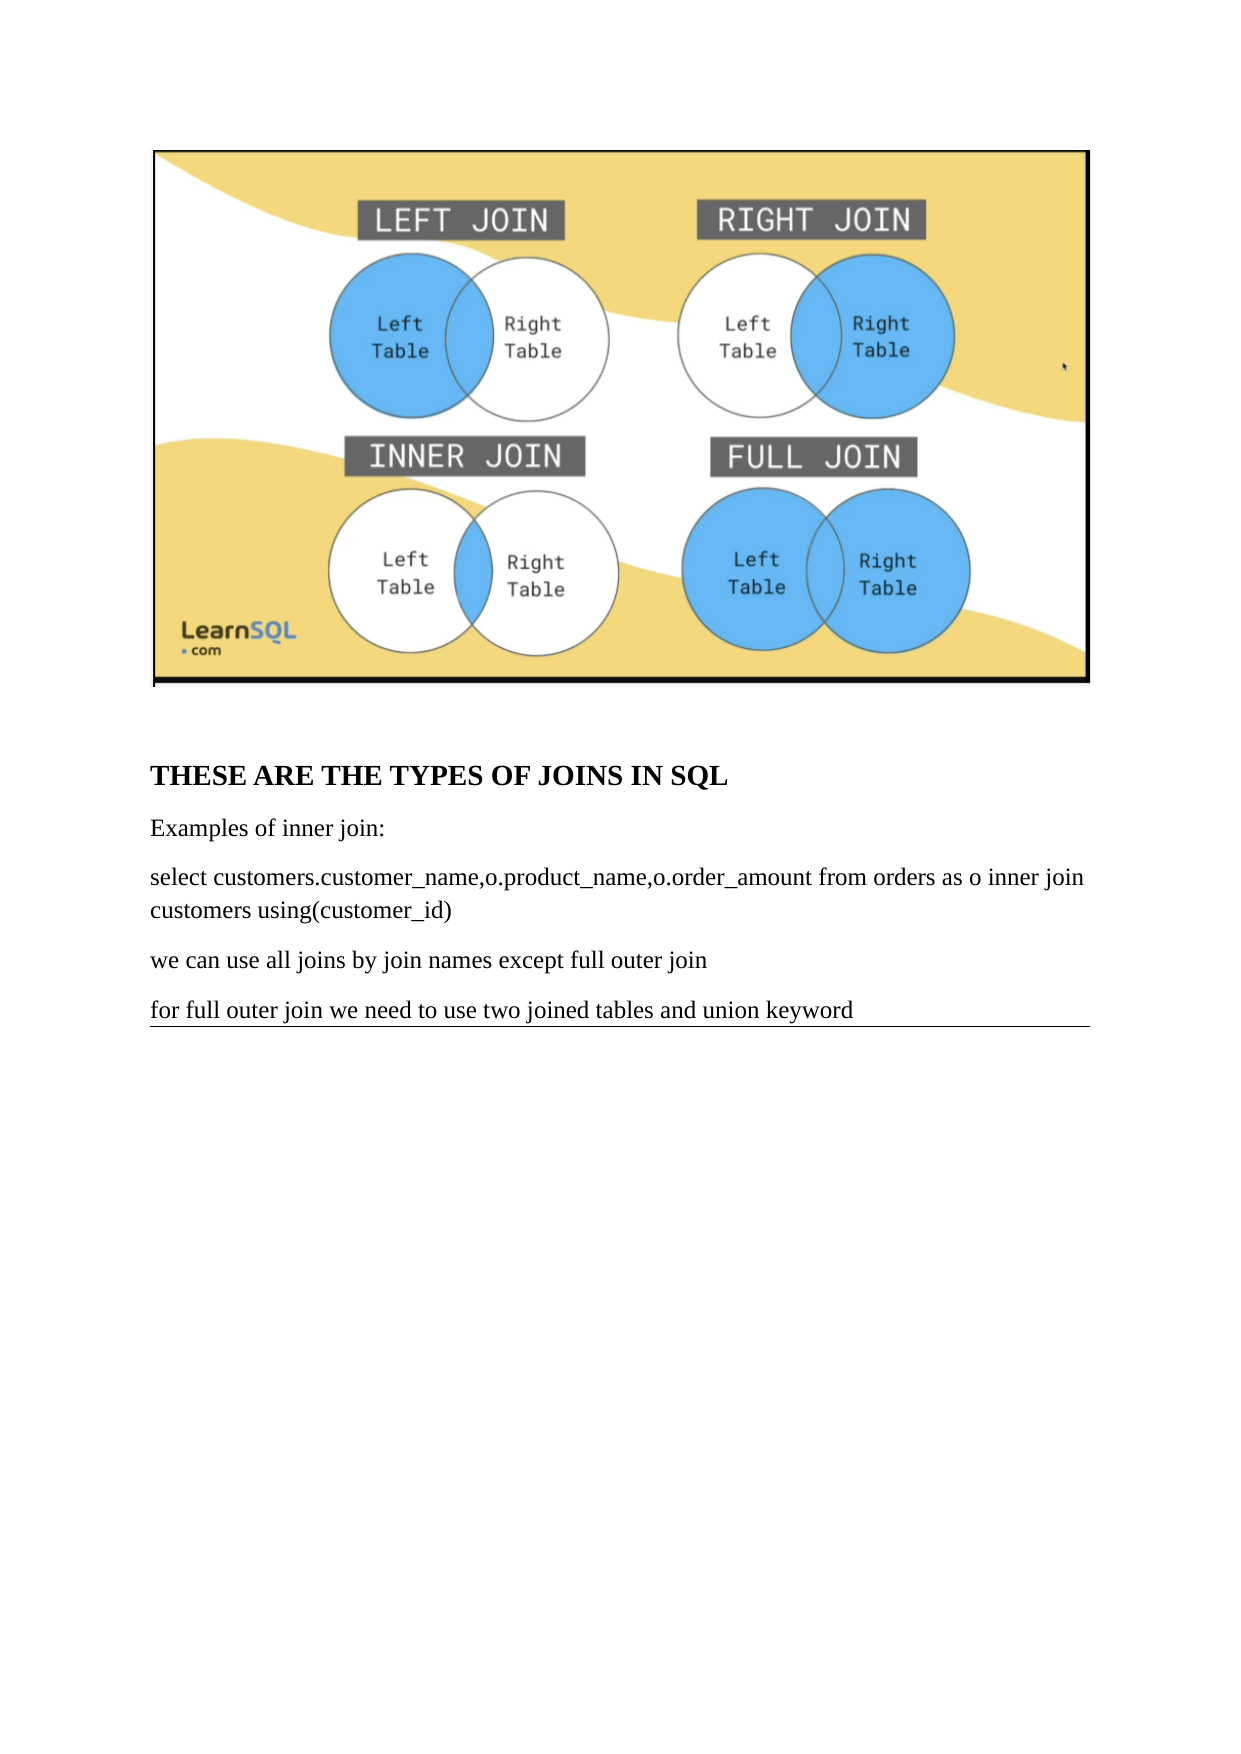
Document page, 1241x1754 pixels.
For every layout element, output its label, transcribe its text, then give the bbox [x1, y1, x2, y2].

text we can use all joins by join names except full outer join [150, 945, 1090, 974]
picture [150, 150, 1091, 687]
text Examples of inner join: [150, 813, 1090, 842]
text for full outer join we need to use two joined tables and union keyword [150, 995, 1090, 1026]
text select customers.customer_name,o.product_name,o.order_amount from orders as o inner join customers using(customer_id) [150, 862, 1090, 924]
text THESE ARE THE TYPES OF JOINS IN SQL [150, 758, 1090, 791]
